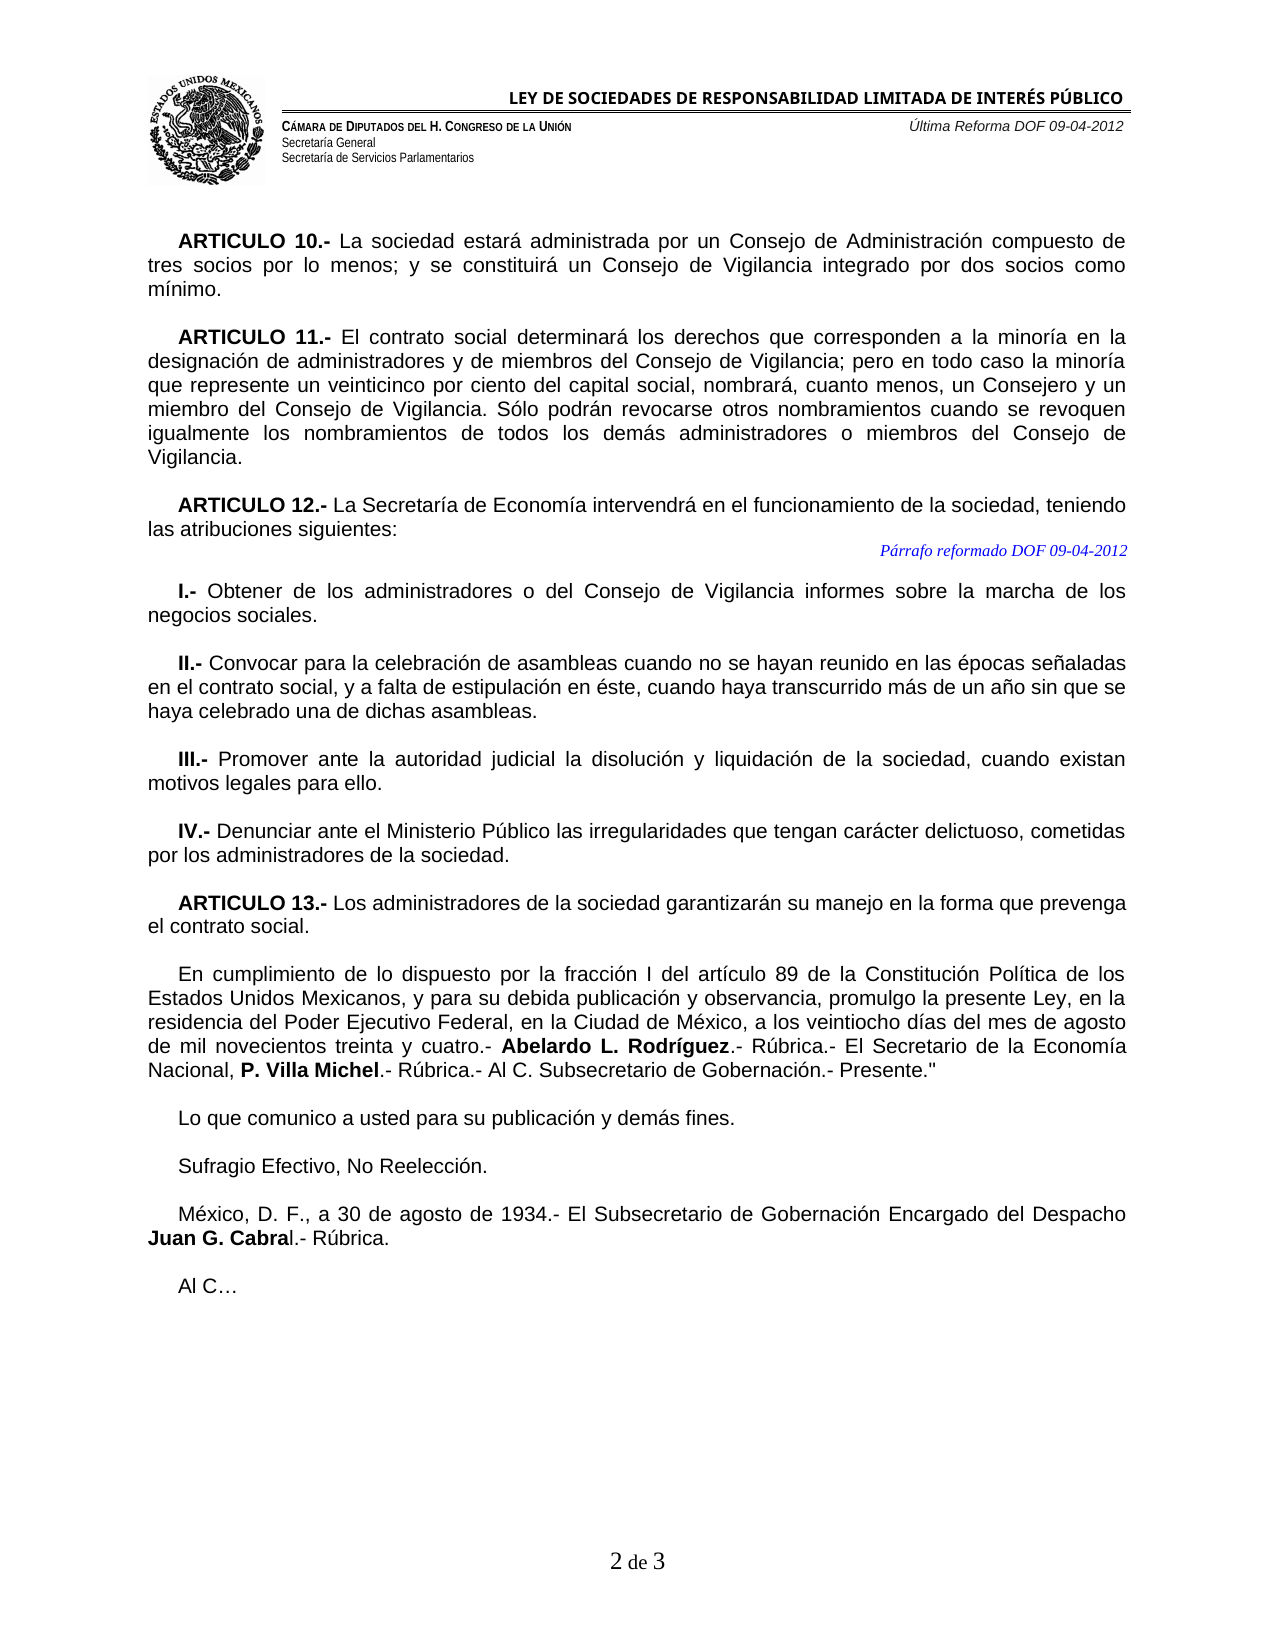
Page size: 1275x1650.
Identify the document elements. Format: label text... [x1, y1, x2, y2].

text ARTICULO 10.- La sociedad estará administrada por un Consejo de Administración compuesto de tres socios por lo menos; y se constituirá un Consejo de Vigilancia integrado por dos socios como mínimo. [148, 229, 1127, 301]
text Lo que comunico a usted para su publicación y demás fines. [148, 1106, 1127, 1130]
text II.- Convocar para la celebración de asambleas cuando no se hayan reunido en las épocas señaladas en el contrato social, y a falta de estipulación en éste, cuando haya transcurrido más de un año sin que se haya celebrado una de dichas asambleas. [148, 651, 1127, 723]
text III.- Promover ante la autoridad judicial la disolución y liquidación de la sociedad, cuando existan motivos legales para ello. [148, 747, 1127, 794]
text ARTICULO 12.- La Secretaría de Economía intervendrá en el funcionamiento de la sociedad, teniendo las atribuciones siguientes: [148, 493, 1127, 541]
text México, D. F., a 30 de agosto de 1934.- El Subsecretario de Gobernación Encargado del Despacho Juan G. Cabral.- Rúbrica. [148, 1202, 1127, 1250]
text En cumplimiento de lo dispuesto por la fracción I del artículo 89 de la Constitución Política de los Estados Unidos Mexicanos, y para su debida publicación y observancia, promulgo la presente Ley, en la residencia del Poder Ejecutivo Federal, en la Ciudad de México, a los veintiocho días del mes de agosto de mil novecientos treinta y cuatro.- Abelardo L. Rodríguez.- Rúbrica.- El Secretario de la Economía Nacional, P. Villa Michel.- Rúbrica.- Al C. Subsecretario de Gobernación.- Presente." [148, 962, 1127, 1082]
text IV.- Denunciar ante el Ministerio Público las irregularidades que tengan carácter delictuoso, cometidas por los administradores de la sociedad. [148, 818, 1127, 866]
text ARTICULO 13.- Los administradores de la sociedad garantizarán su manejo en la forma que prevenga el contrato social. [148, 890, 1127, 938]
text Párrafo reformado DOF 09-04-2012 [148, 541, 1127, 560]
text Al C… [148, 1274, 1127, 1298]
text I.- Obtener de los administradores o del Consejo de Vigilancia informes sobre la marcha de los negocios sociales. [148, 579, 1127, 627]
text Sufragio Efectivo, No Reelección. [148, 1154, 1127, 1178]
text ARTICULO 11.- El contrato social determinará los derechos que corresponden a la minoría en la designación de administradores y de miembros del Consejo de Vigilancia; pero en todo caso la minoría que represente un veinticinco por ciento del capital social, nombrará, cuanto menos, un Consejero y un miembro del Consejo de Vigilancia. Sólo podrán revocarse otros nombramientos cuando se revoquen igualmente los nombramientos de todos los demás administradores o miembros del Consejo de Vigilancia. [148, 325, 1127, 469]
